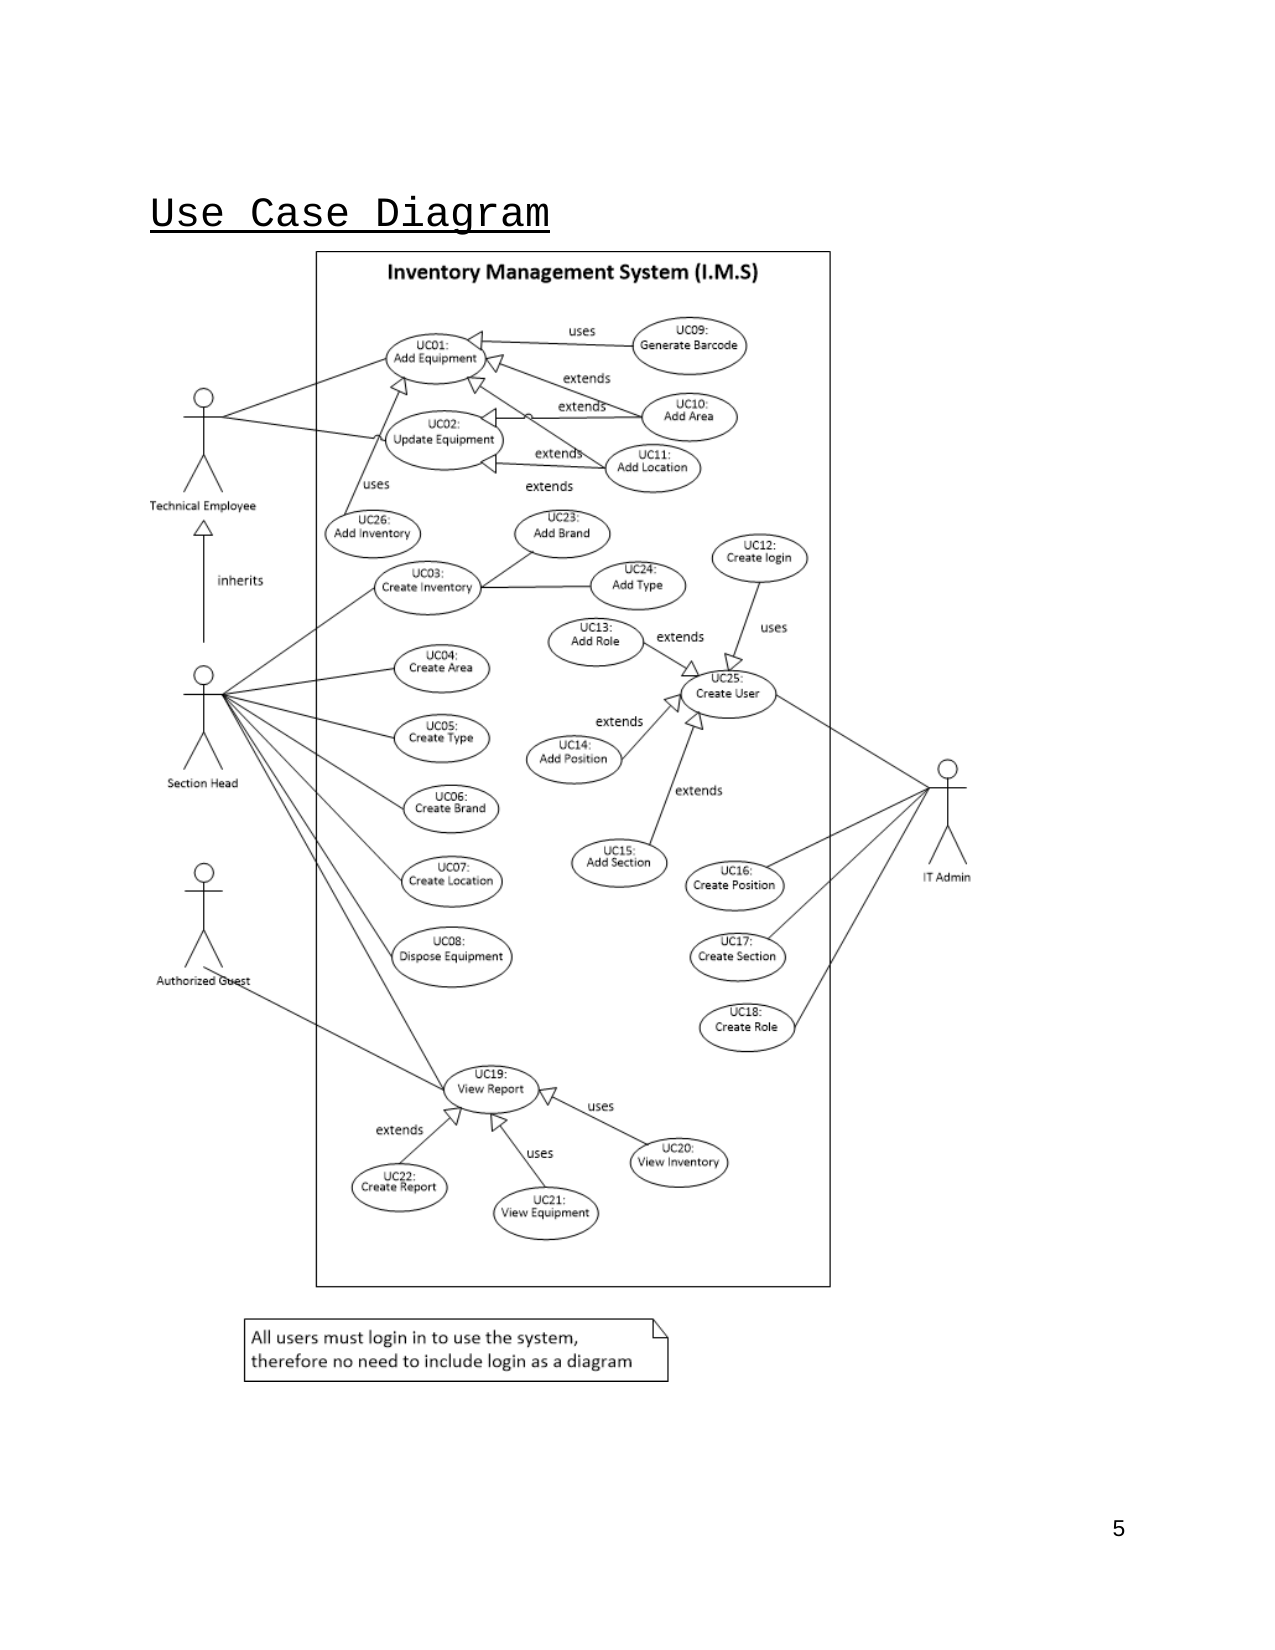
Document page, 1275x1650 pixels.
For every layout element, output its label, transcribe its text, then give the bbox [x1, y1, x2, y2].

subtitle Use Case Diagram [150, 192, 1125, 239]
picture [150, 251, 972, 1382]
